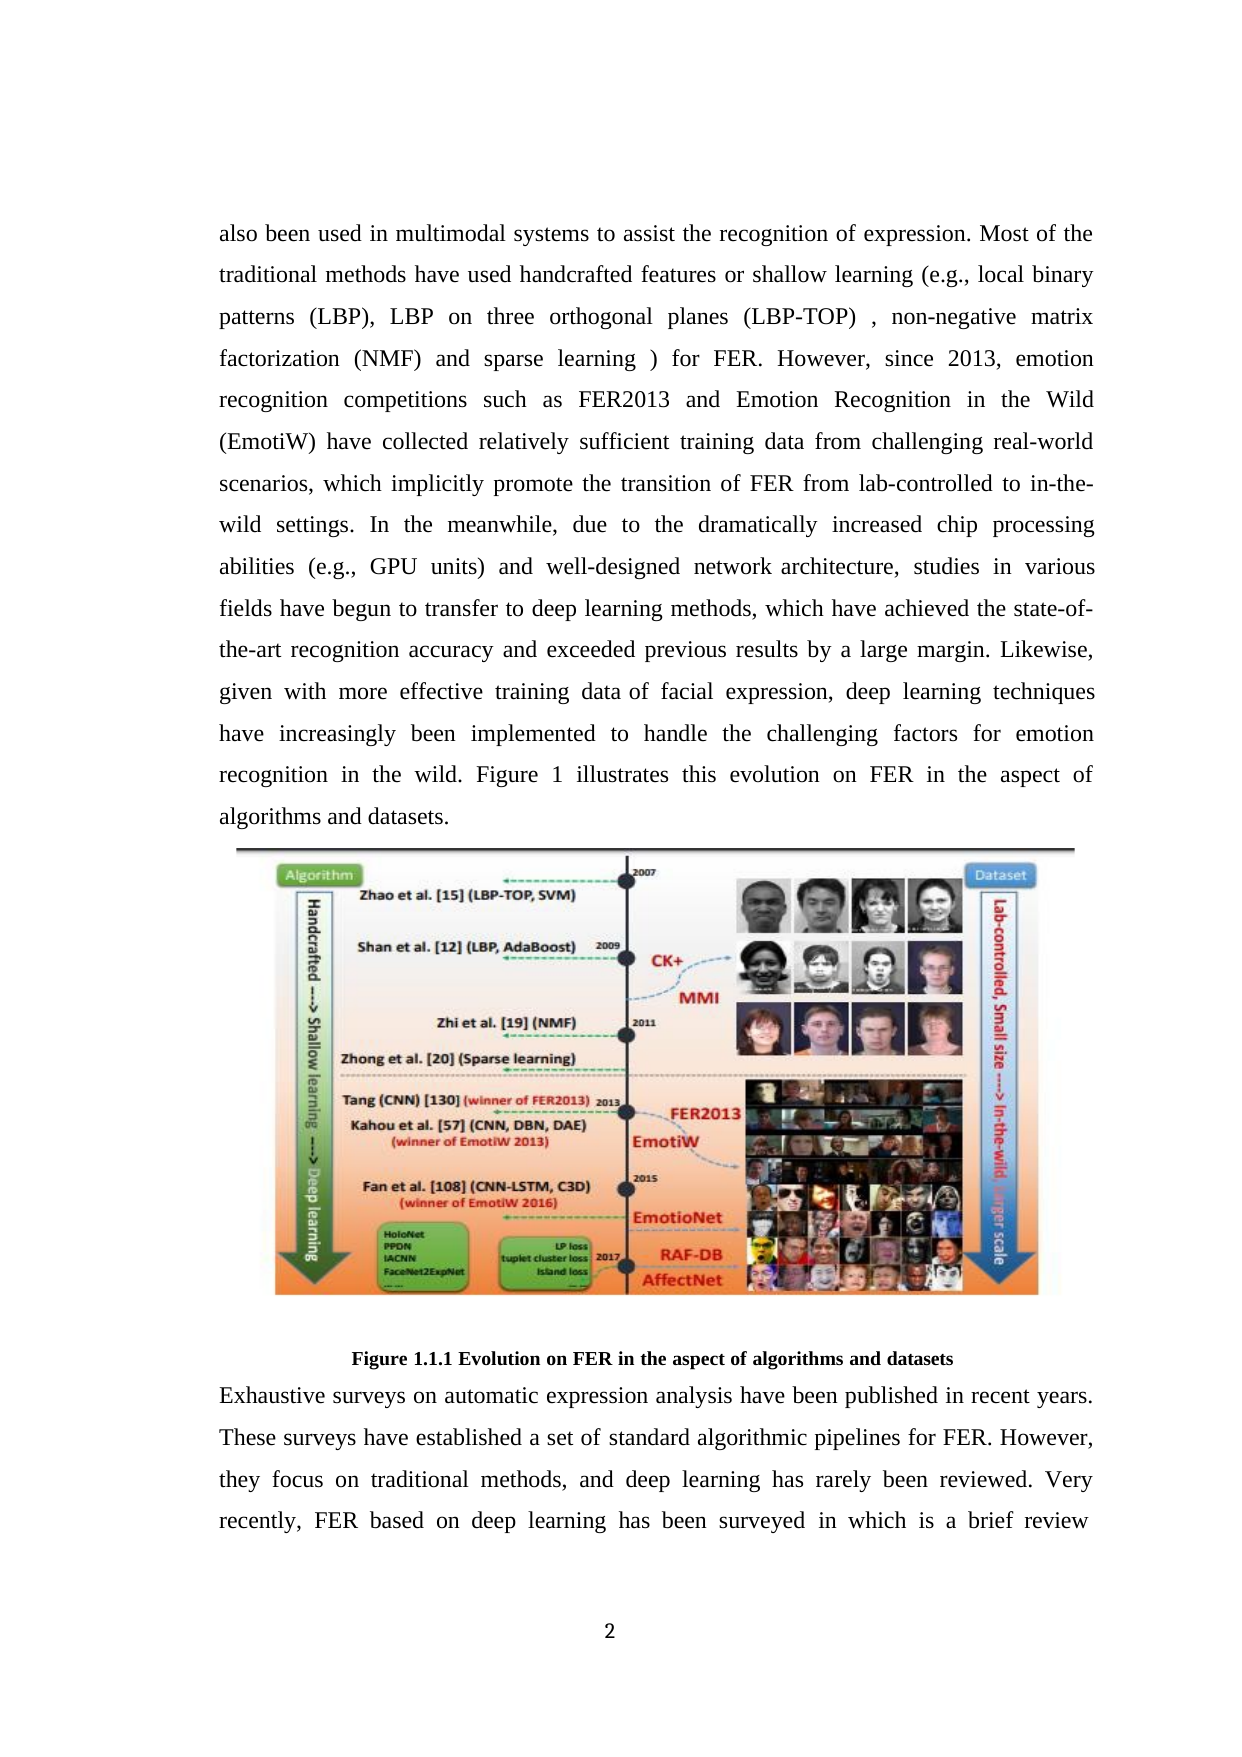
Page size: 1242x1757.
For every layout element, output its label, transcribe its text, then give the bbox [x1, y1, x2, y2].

picture [236, 848, 1075, 1331]
text also been used in multimodal systems to assist the recognition of expression. Most of the traditional methods have used handcrafted features or shallow learning (e.g., local binary patterns (LBP), LBP on three orthogonal planes (LBP-TOP) , non-negative matrix factorization (NMF) and sparse learning ) for FER. However, since 2013, emotion recognition competitions such as FER2013 and Emotion Recognition in the Wild (EmotiW) have collected relatively sufficient training data from challenging real-world scenarios, which implicitly promote the transition of FER from lab-controlled to in-the- wild settings. In the meanwhile, due to the dramatically increased chip processing abilities (e.g., GPU units) and well-designed network architecture, studies in various fields have begun to transfer to deep learning methods, which have achieved the state-of- the-art recognition accuracy and exceeded previous results by a large margin. Likewise, given with more effective training data of facial expression, deep learning techniques have increasingly been implemented to handle the challenging factors for emotion recognition in the wild. Figure 1 illustrates this evolution on FER in the aspect of algorithms and datasets. [219, 218, 1095, 829]
text Exhaustive surveys on automatic expression analysis have been published in recent years. These surveys have established a set of standard algorithmic pipelines for FER. However, they focus on traditional methods, and deep learning has rarely been reviewed. Very recently, FER based on deep learning has been surveyed in which is a brief review [219, 1381, 1095, 1534]
